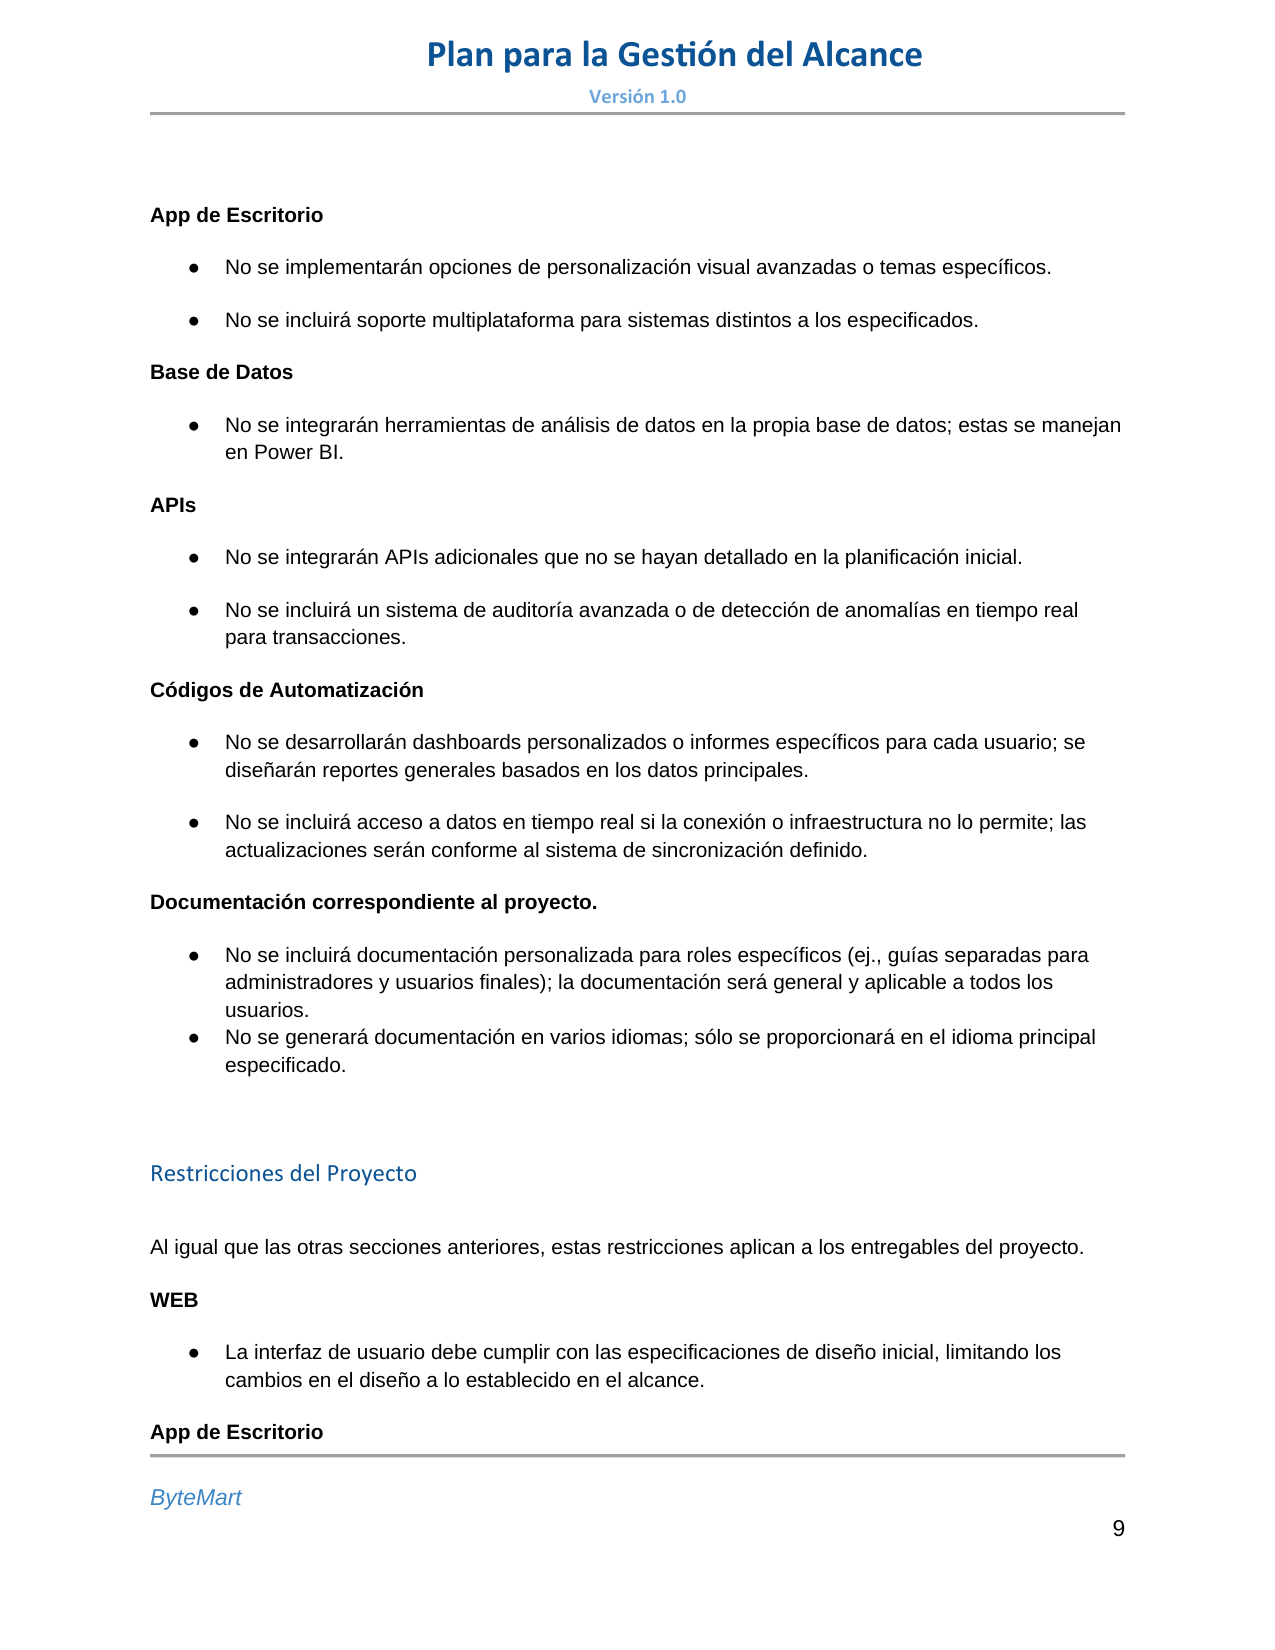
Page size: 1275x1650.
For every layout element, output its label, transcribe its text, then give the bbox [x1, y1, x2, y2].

text App de Escritorio [150, 202, 1125, 226]
subtitle Restricciones del Proyecto [150, 1157, 1125, 1188]
list No se desarrollarán dashboards personalizados o informes específicos para cada usuario; se diseñarán reportes generales basados en los datos principales. [187, 730, 1125, 781]
list No se incluirá soporte multiplataforma para sistemas distintos a los especificados. [187, 307, 1125, 331]
list No se incluirá documentación personalizada para roles específicos (ej., guías separadas para administradores y usuarios finales); la documentación será general y aplicable a todos los usuarios. [187, 942, 1125, 1021]
list No se incluirá acceso a datos en tiempo real si la conexión o infraestructura no lo permite; las actualizaciones serán conforme al sistema de sincronización definido. [187, 810, 1125, 861]
list La interfaz de usuario debe cumplir con las especificaciones de diseño inicial, limitando los cambios en el diseño a lo establecido en el alcance. [187, 1340, 1125, 1392]
text Documentación correspondiente al proyecto. [150, 890, 1125, 914]
list No se incluirá un sistema de auditoría avanzada o de detección de anomalías en tiempo real para transacciones. [187, 597, 1125, 649]
text Códigos de Automatización [150, 677, 1125, 701]
list No se generará documentación en varios idiomas; sólo se proporcionará en el idioma principal especificado. [187, 1025, 1125, 1076]
list No se integrarán APIs adicionales que no se hayan detallado en la planificación inicial. [187, 545, 1125, 569]
text APIs [150, 492, 1125, 516]
text Base de Datos [150, 360, 1125, 384]
list No se implementarán opciones de personalización visual avanzadas o temas específicos. [187, 255, 1125, 279]
list No se integrarán herramientas de análisis de datos en la propia base de datos; estas se manejan en Power BI. [187, 412, 1125, 464]
text App de Escritorio [150, 1420, 1125, 1444]
text Al igual que las otras secciones anteriores, estas restricciones aplican a los entregables del proyecto. [150, 1235, 1125, 1259]
text WEB [150, 1288, 1125, 1312]
